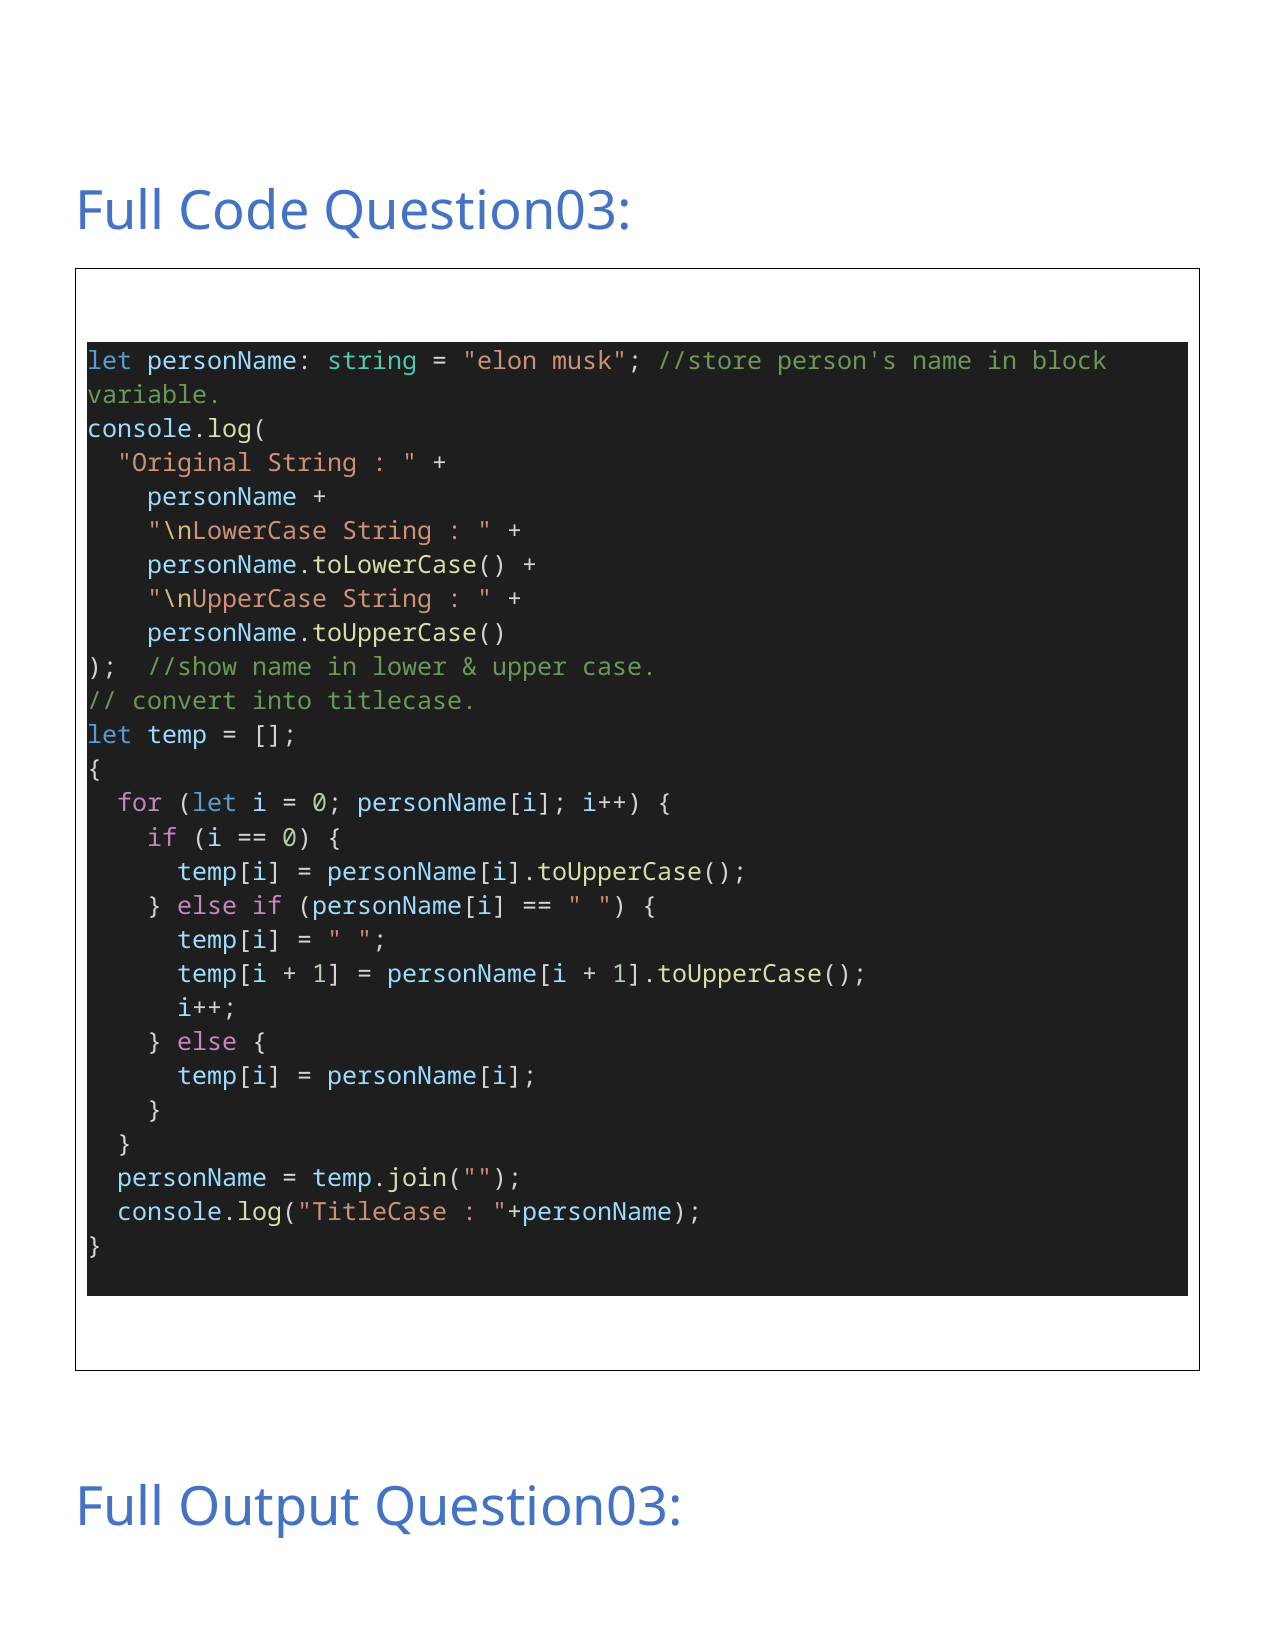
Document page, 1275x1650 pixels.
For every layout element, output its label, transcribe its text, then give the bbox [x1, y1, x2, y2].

text Full Output Question03: [75, 1467, 1200, 1541]
text Full Code Question03: [75, 171, 1200, 245]
table_header let personName: string = "elon musk"; //store person's name in block variable. console.log( "Original String : " + personName + "\nLowerCase String : " + personName.toLowerCase() + "\nUpperCase String : " + personName.toUpperCase() ); //show name in lower & upper case. // convert into titlecase. let temp = []; { for (let i = 0; personName[i]; i++) { if (i == 0) { temp[i] = personName[i].toUpperCase(); } else if (personName[i] == " ") { temp[i] = " "; temp[i + 1] = personName[i + 1].toUpperCase(); i++; } else { temp[i] = personName[i]; } } personName = temp.join(""); console.log("TitleCase : "+personName); } [76, 269, 1199, 1370]
